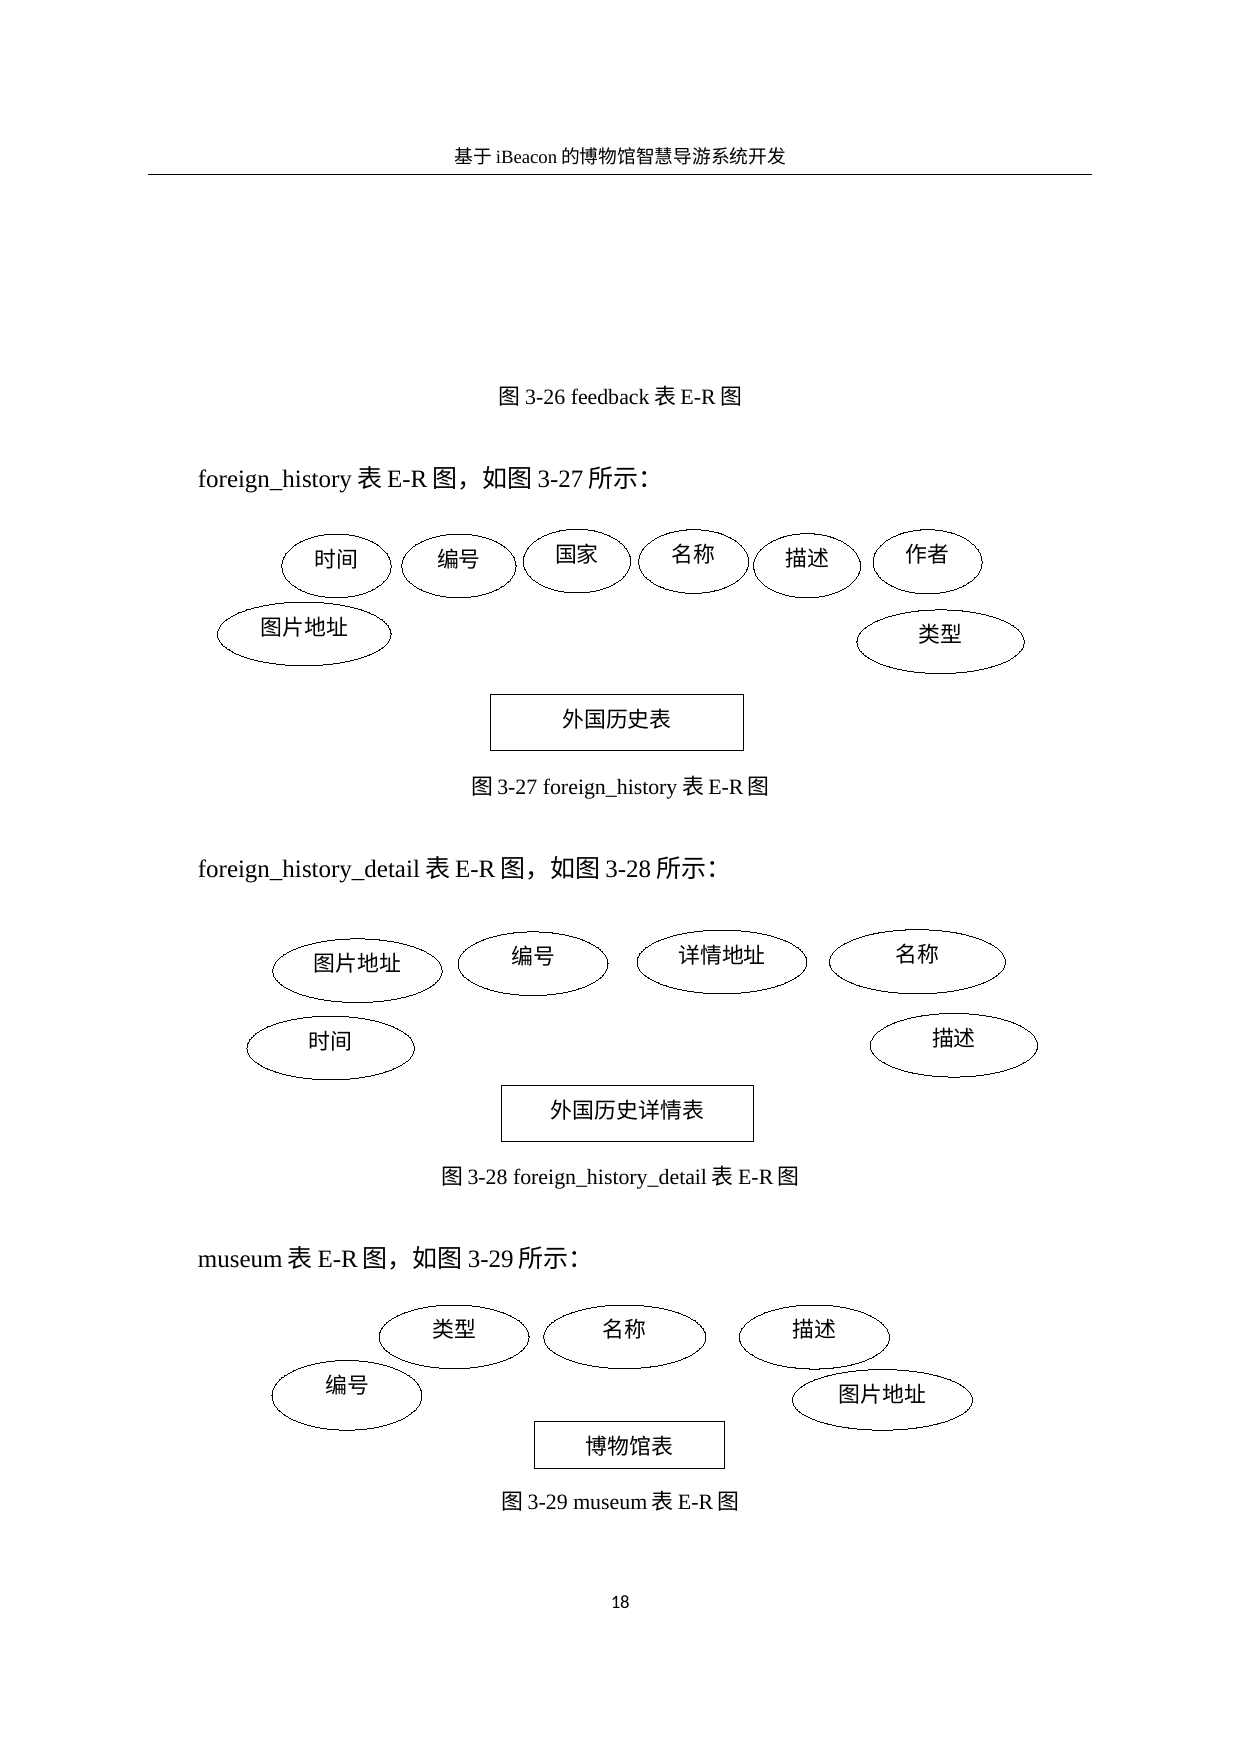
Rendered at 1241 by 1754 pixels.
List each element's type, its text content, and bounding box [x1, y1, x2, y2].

text 图3-29 museum表E-R图 [148, 1484, 1092, 1516]
text 图3-26 feedback表E-R图 [148, 379, 1092, 411]
text foreign_history表E-R图，如图3-27所示： [148, 444, 1092, 509]
text museum表E-R图，如图3-29所示： [148, 1224, 1092, 1289]
text 图3-28 foreign_history_detail表E-R图 [148, 1159, 1092, 1191]
text 图3-27 foreign_history表E-R图 [148, 769, 1092, 801]
text foreign_history_detail表E-R图，如图3-28所示： [148, 834, 1092, 899]
